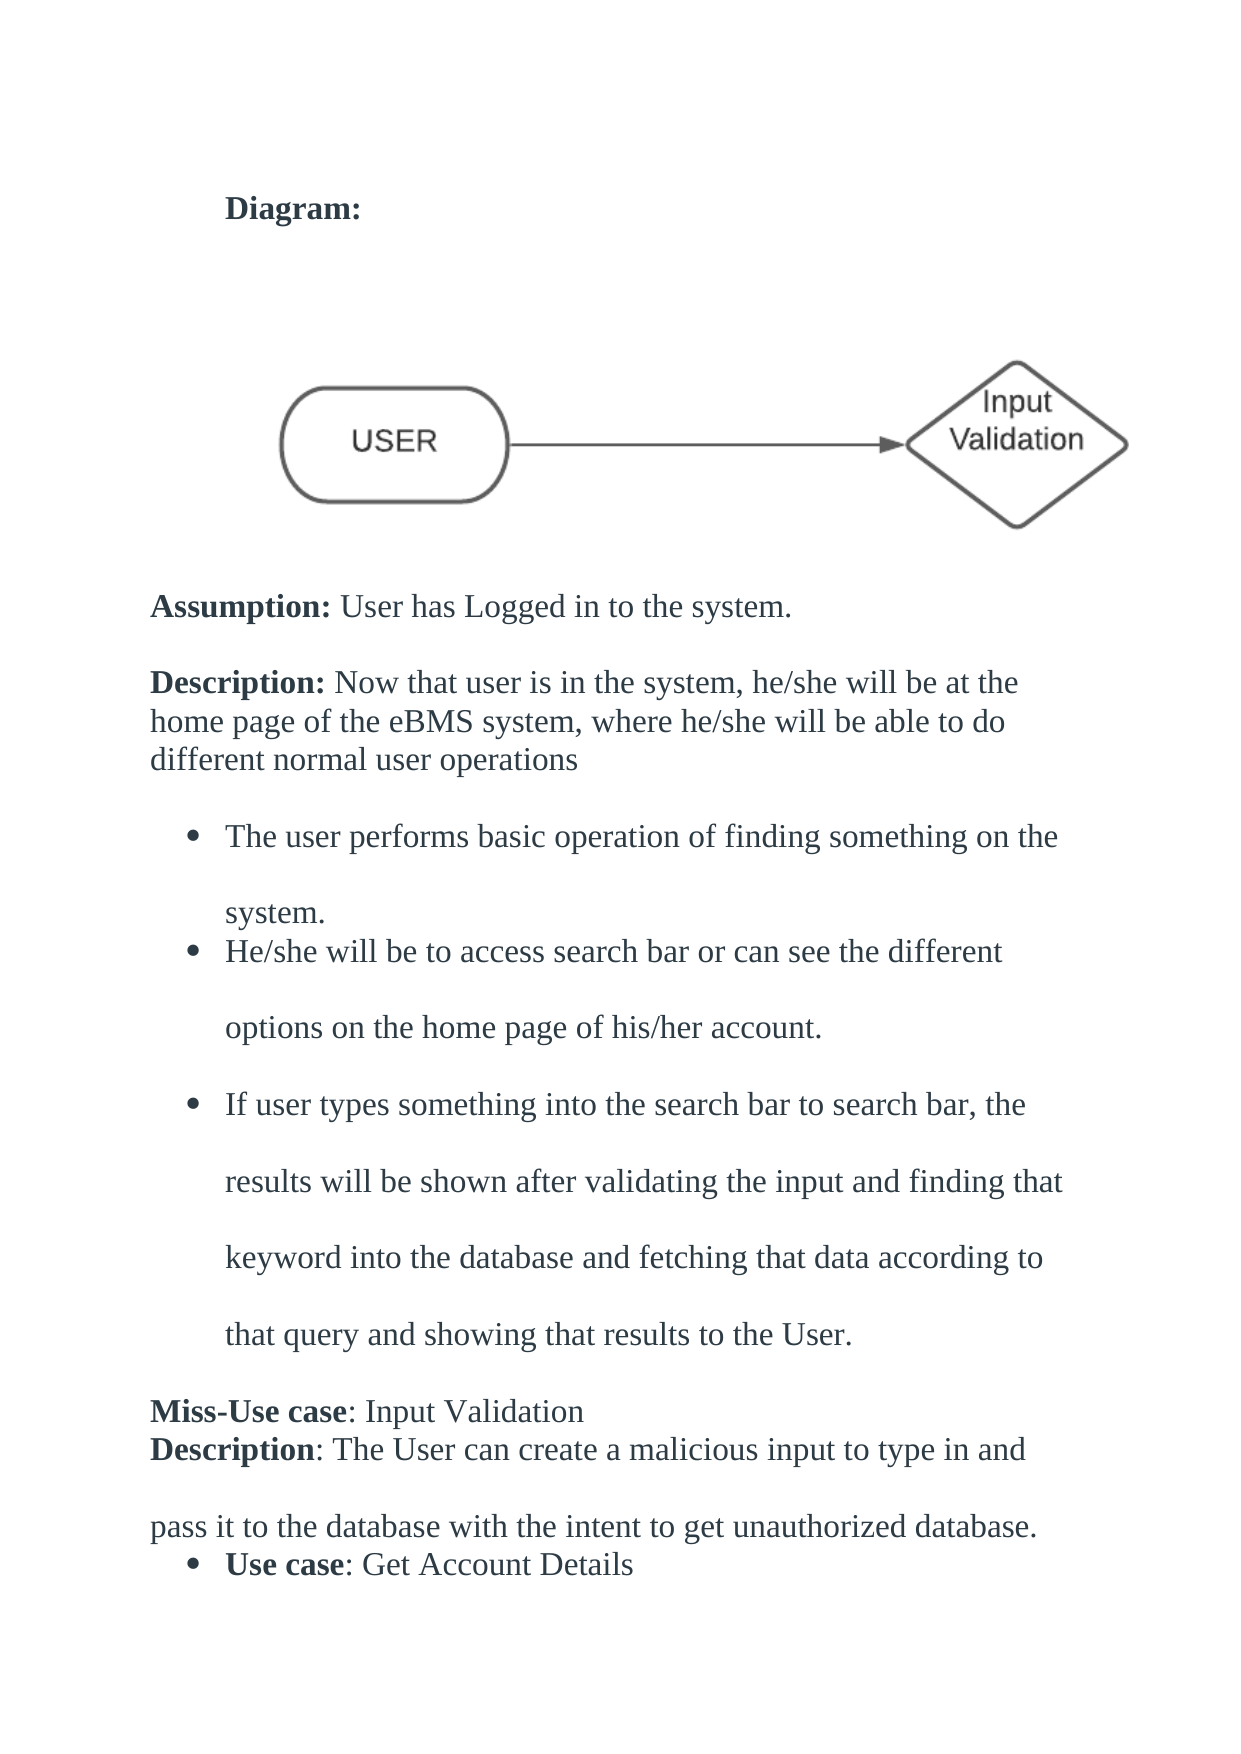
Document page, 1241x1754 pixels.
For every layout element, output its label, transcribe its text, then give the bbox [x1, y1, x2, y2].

picture [225, 303, 1187, 587]
subtitle Use case: Get Account Details [187, 1544, 1090, 1583]
subtitle results will be shown after validating the input and finding that [225, 1161, 1090, 1199]
subtitle pass it to the database with the intent to get unauthorized database. [150, 1506, 1090, 1544]
subtitle Diagram: [225, 188, 1090, 227]
subtitle system. [225, 893, 1090, 931]
subtitle different normal user operations [150, 739, 1090, 778]
subtitle Description: Now that user is in the system, he/she will be at the [150, 663, 1090, 701]
subtitle Description: The User can create a malicious input to type in and [150, 1429, 1090, 1468]
subtitle Assumption: User has Logged in to the system. [150, 586, 1090, 624]
subtitle keyword into the database and fetching that data according to [225, 1238, 1090, 1276]
subtitle that query and showing that results to the User. [225, 1314, 1090, 1353]
subtitle If user types something into the search bar to search bar, the [187, 1084, 1090, 1123]
subtitle He/she will be to access search bar or can see the different [187, 931, 1090, 969]
subtitle The user performs basic operation of finding something on the [187, 816, 1090, 854]
subtitle options on the home page of his/her account. [225, 1008, 1090, 1046]
subtitle home page of the eBMS system, where he/she will be able to do [150, 701, 1090, 739]
subtitle Miss-Use case: Input Validation [150, 1391, 1090, 1429]
